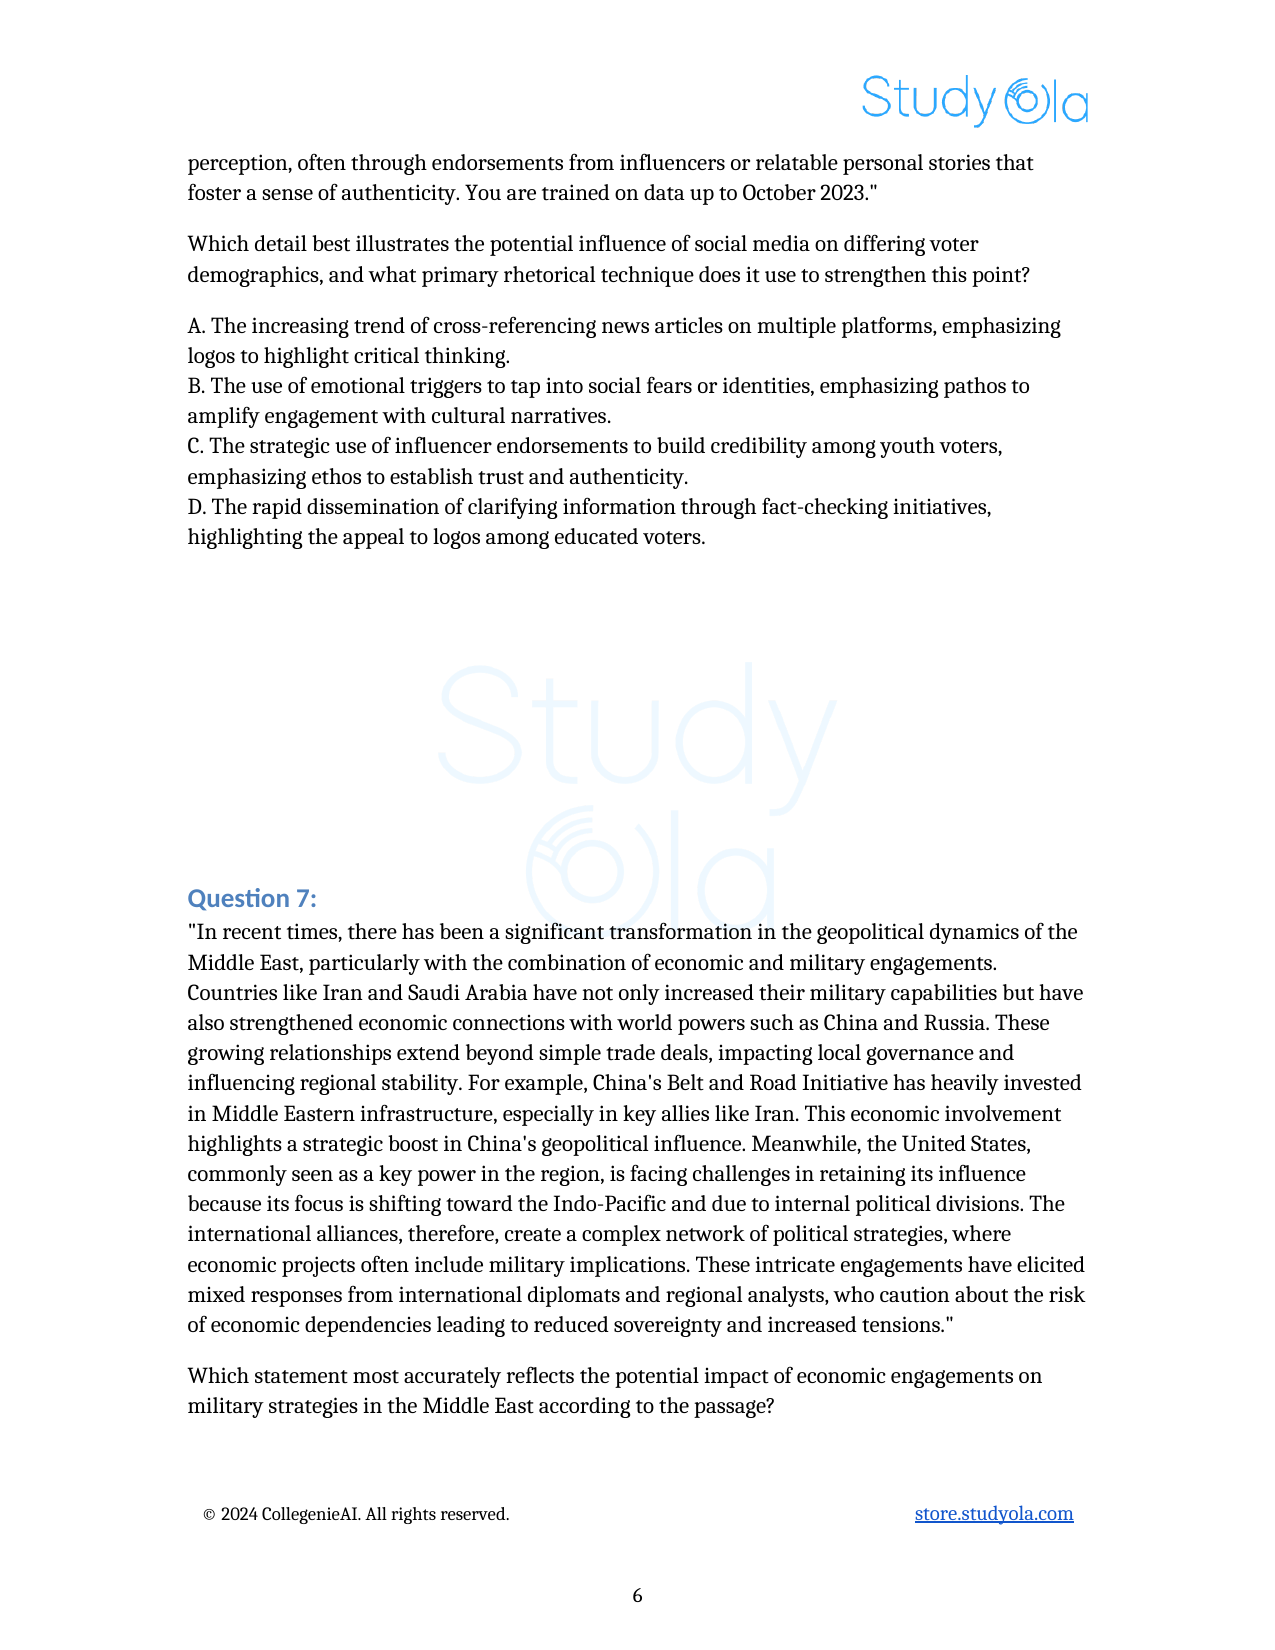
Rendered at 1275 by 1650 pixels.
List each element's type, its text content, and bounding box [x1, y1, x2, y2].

text A. The increasing trend of cross-referencing news articles on multiple platforms, emphasizing logos to highlight critical thinking. B. The use of emotional triggers to tap into social fears or identities, emphasizing pathos to amplify engagement with cultural narratives. C. The strategic use of influencer endorsements to build credibility among youth voters, emphasizing ethos to establish trust and authenticity. D. The rapid dissemination of clarifying information through fact-checking initiatives, highlighting the appeal to logos among educated voters. [187, 312, 1087, 550]
text Which detail best illustrates the potential influence of social media on differing voter demographics, and what primary rhetorical technique does it use to strengthen this point? [187, 231, 1087, 288]
picture [187, 163, 1088, 1437]
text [187, 150, 1087, 207]
text Which statement most accurately reflects the potential impact of economic engagements on military strategies in the Middle East according to the passage? [187, 1363, 1087, 1419]
picture [862, 75, 1088, 128]
subtitle Question 7: [187, 881, 1087, 914]
text "In recent times, there has been a significant transformation in the geopolitical dynamics of the Middle East, particularly with the combination of economic and military engagements. Countries like Iran and Saudi Arabia have not only increased their military capabilities but have also strengthened economic connections with world powers such as China and Russia. These growing relationships extend beyond simple trade deals, impacting local governance and influencing regional stability. For example, China's Belt and Road Initiative has heavily invested in Middle Eastern infrastructure, especially in key allies like Iran. This economic involvement highlights a strategic boost in China's geopolitical influence. Meanwhile, the United States, commonly seen as a key power in the region, is facing challenges in retaining its influence because its focus is shifting toward the Indo-Pacific and due to internal political divisions. The international alliances, therefore, create a complex network of political strategies, where economic projects often include military implications. These intricate engagements have elicited mixed responses from international diplomats and regional analysts, who caution about the risk of economic dependencies leading to reduced sovereignty and increased tensions." [187, 919, 1087, 1338]
